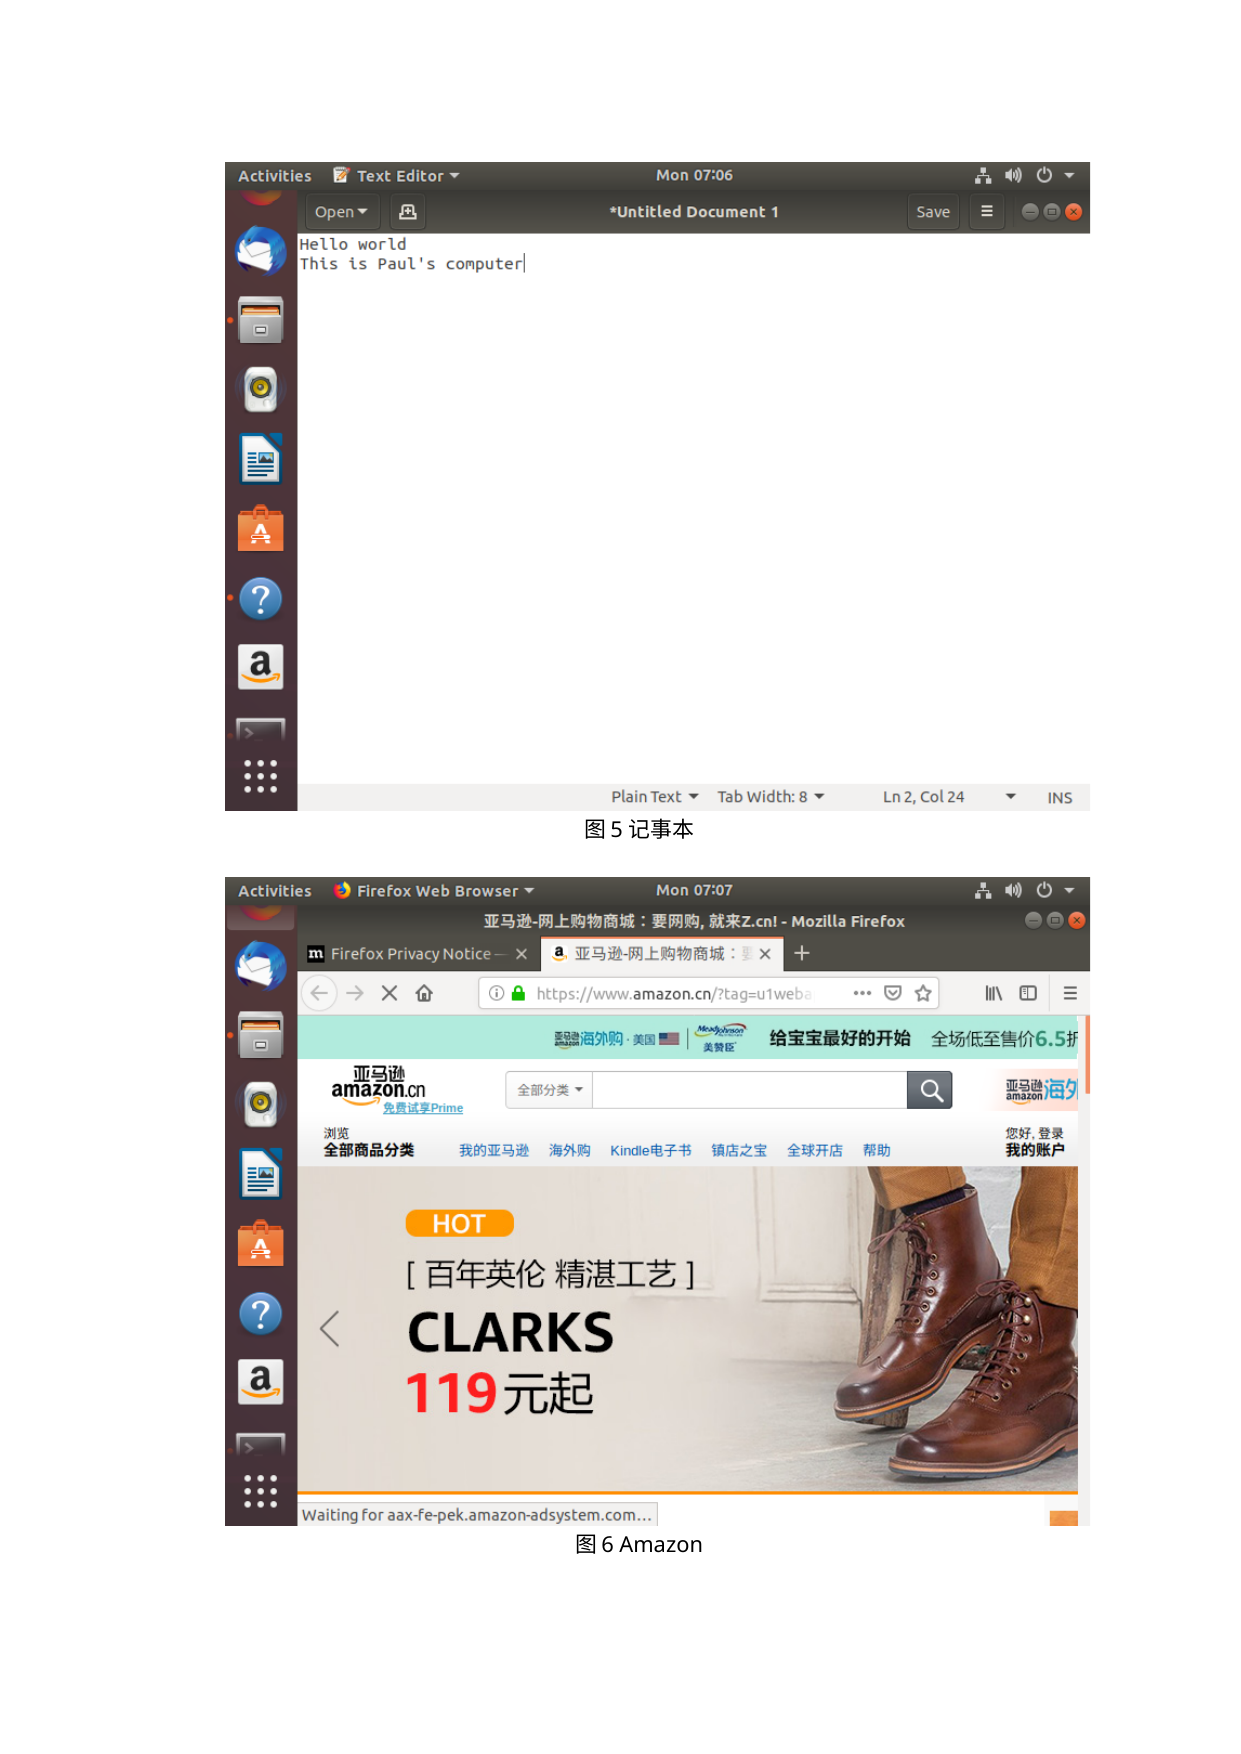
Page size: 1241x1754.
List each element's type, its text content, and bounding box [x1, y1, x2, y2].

picture [225, 877, 1091, 1526]
list 图5 记事本 [225, 812, 1053, 844]
picture [225, 162, 1091, 811]
list 图6 Amazon [225, 1527, 1053, 1559]
